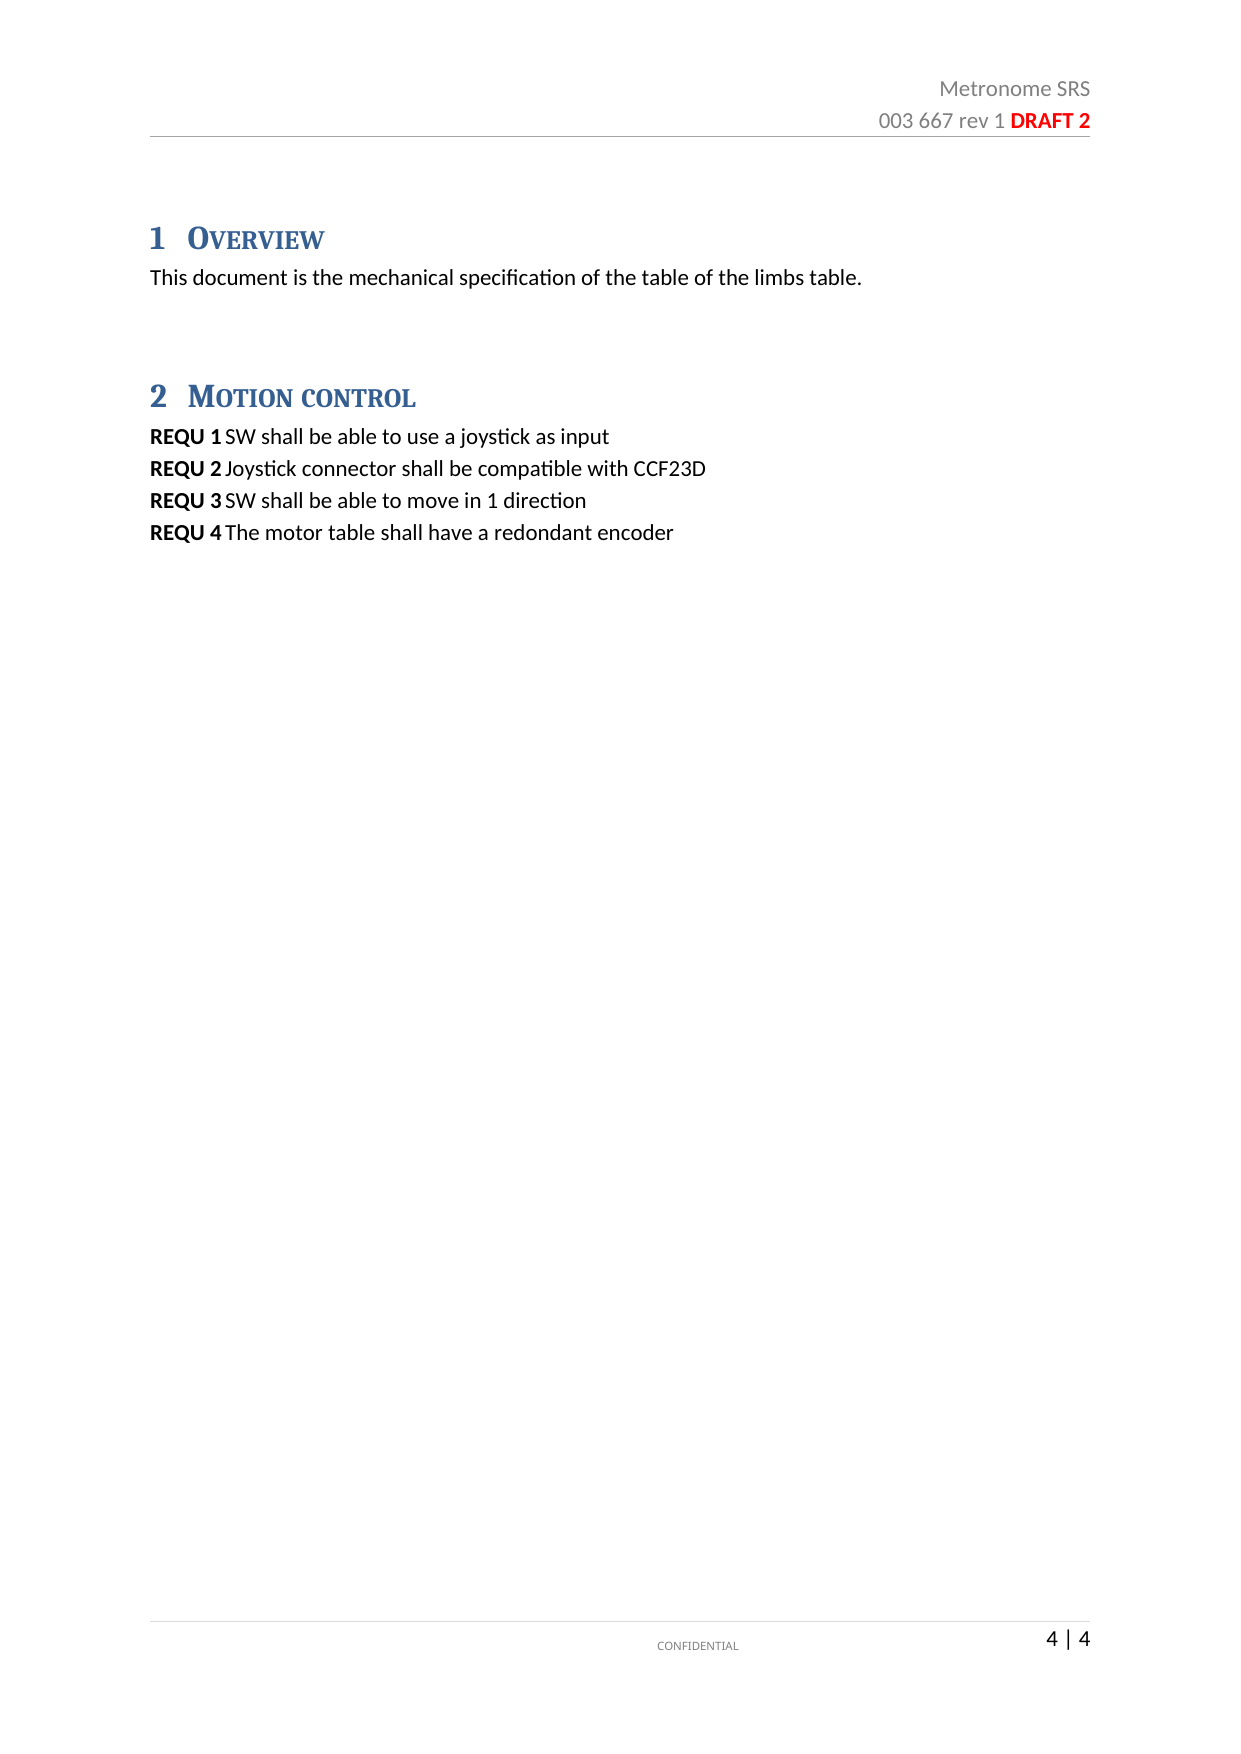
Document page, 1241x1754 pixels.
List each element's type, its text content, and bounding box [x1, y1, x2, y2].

text SW shall be able to use a joystick as input [150, 422, 1090, 450]
text The motor table shall have a redondant encoder [150, 518, 1090, 546]
text Joystick connector shall be compatible with CCF23D [150, 454, 1090, 482]
subtitle Motion control [150, 378, 1090, 416]
text This document is the mechanical specification of the table of the limbs table. [150, 263, 1090, 291]
subtitle Overview [150, 219, 1090, 258]
text SW shall be able to move in 1 direction [150, 486, 1090, 514]
